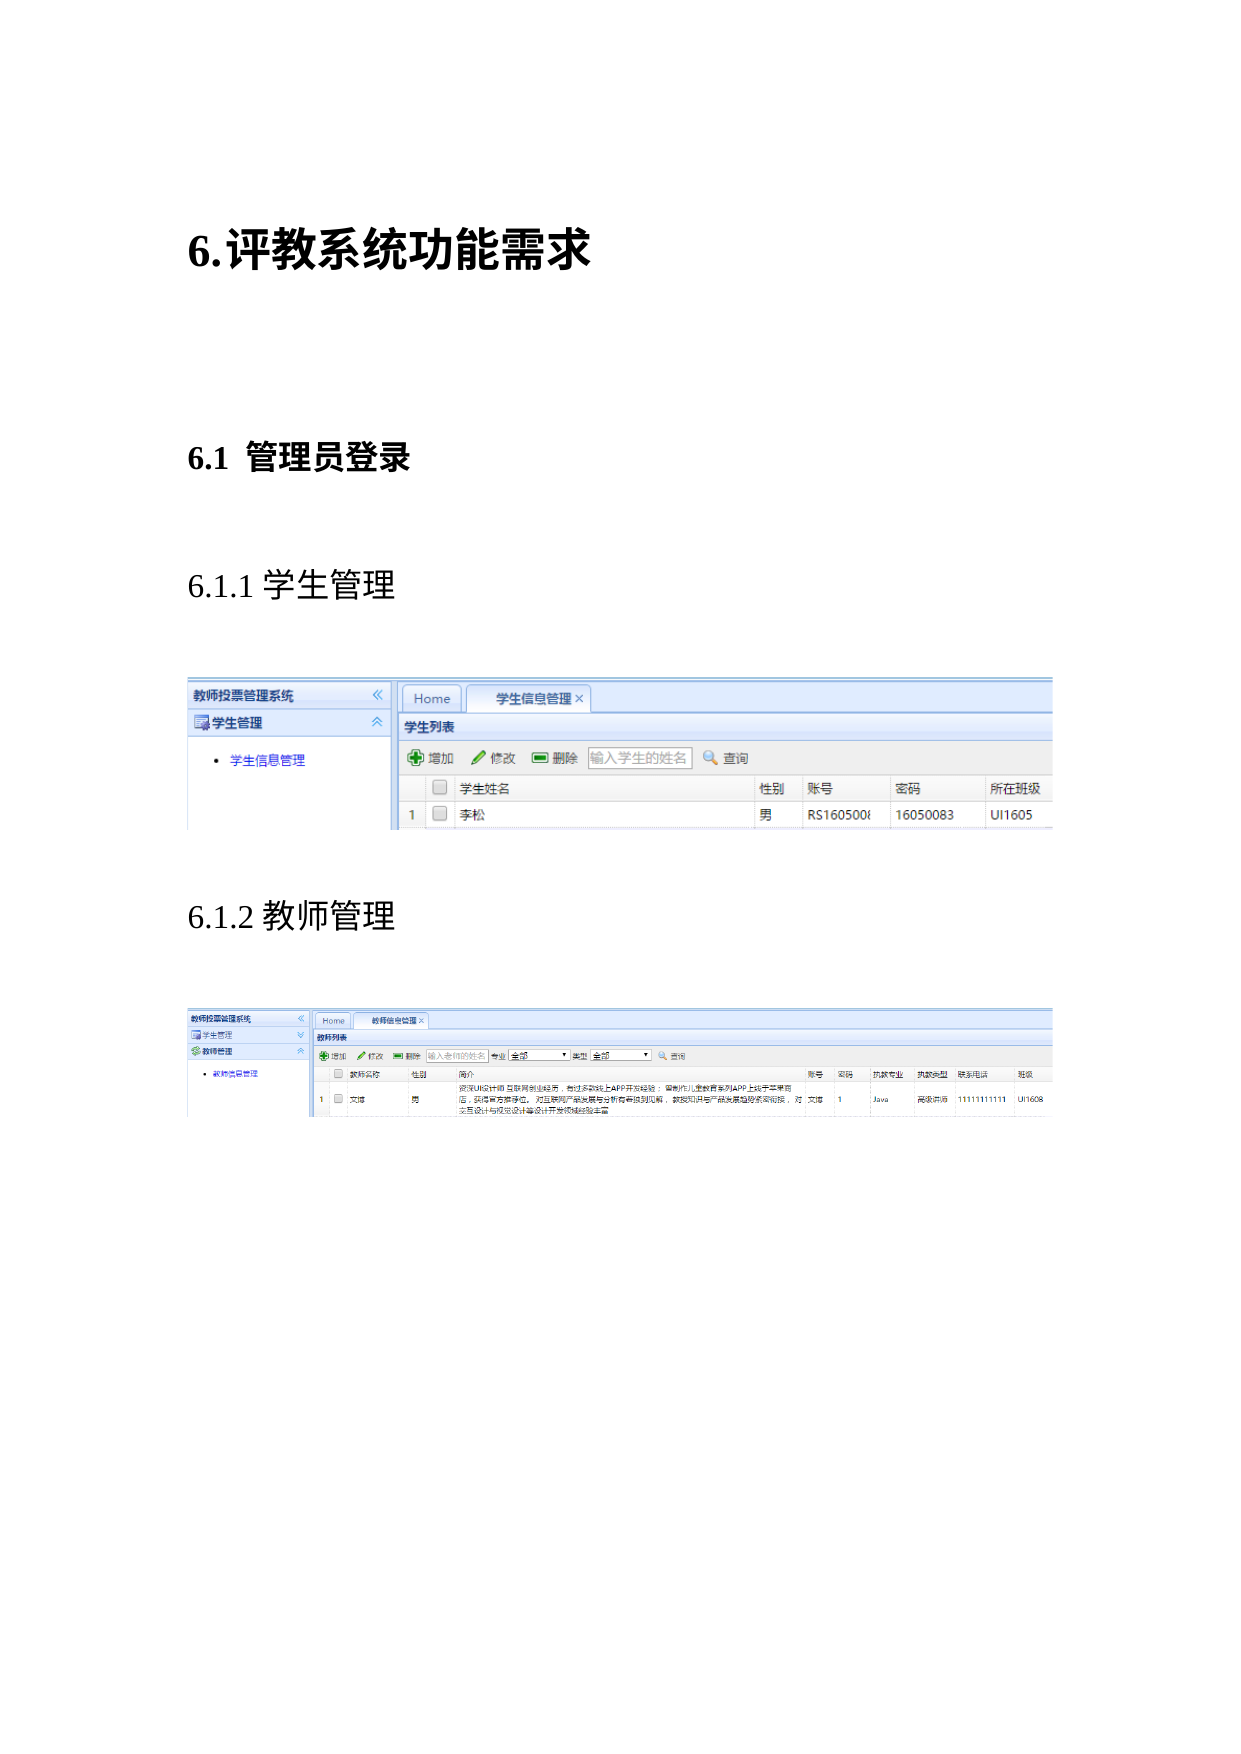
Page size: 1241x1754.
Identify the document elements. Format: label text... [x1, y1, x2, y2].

picture [187, 1008, 1053, 1117]
subtitle 学生管理 [187, 550, 1053, 615]
subtitle 管理员登录 [187, 423, 1053, 488]
subtitle 教师管理 [187, 881, 1053, 946]
picture [187, 677, 1053, 830]
subtitle 评教系统功能需求 [187, 197, 1053, 295]
